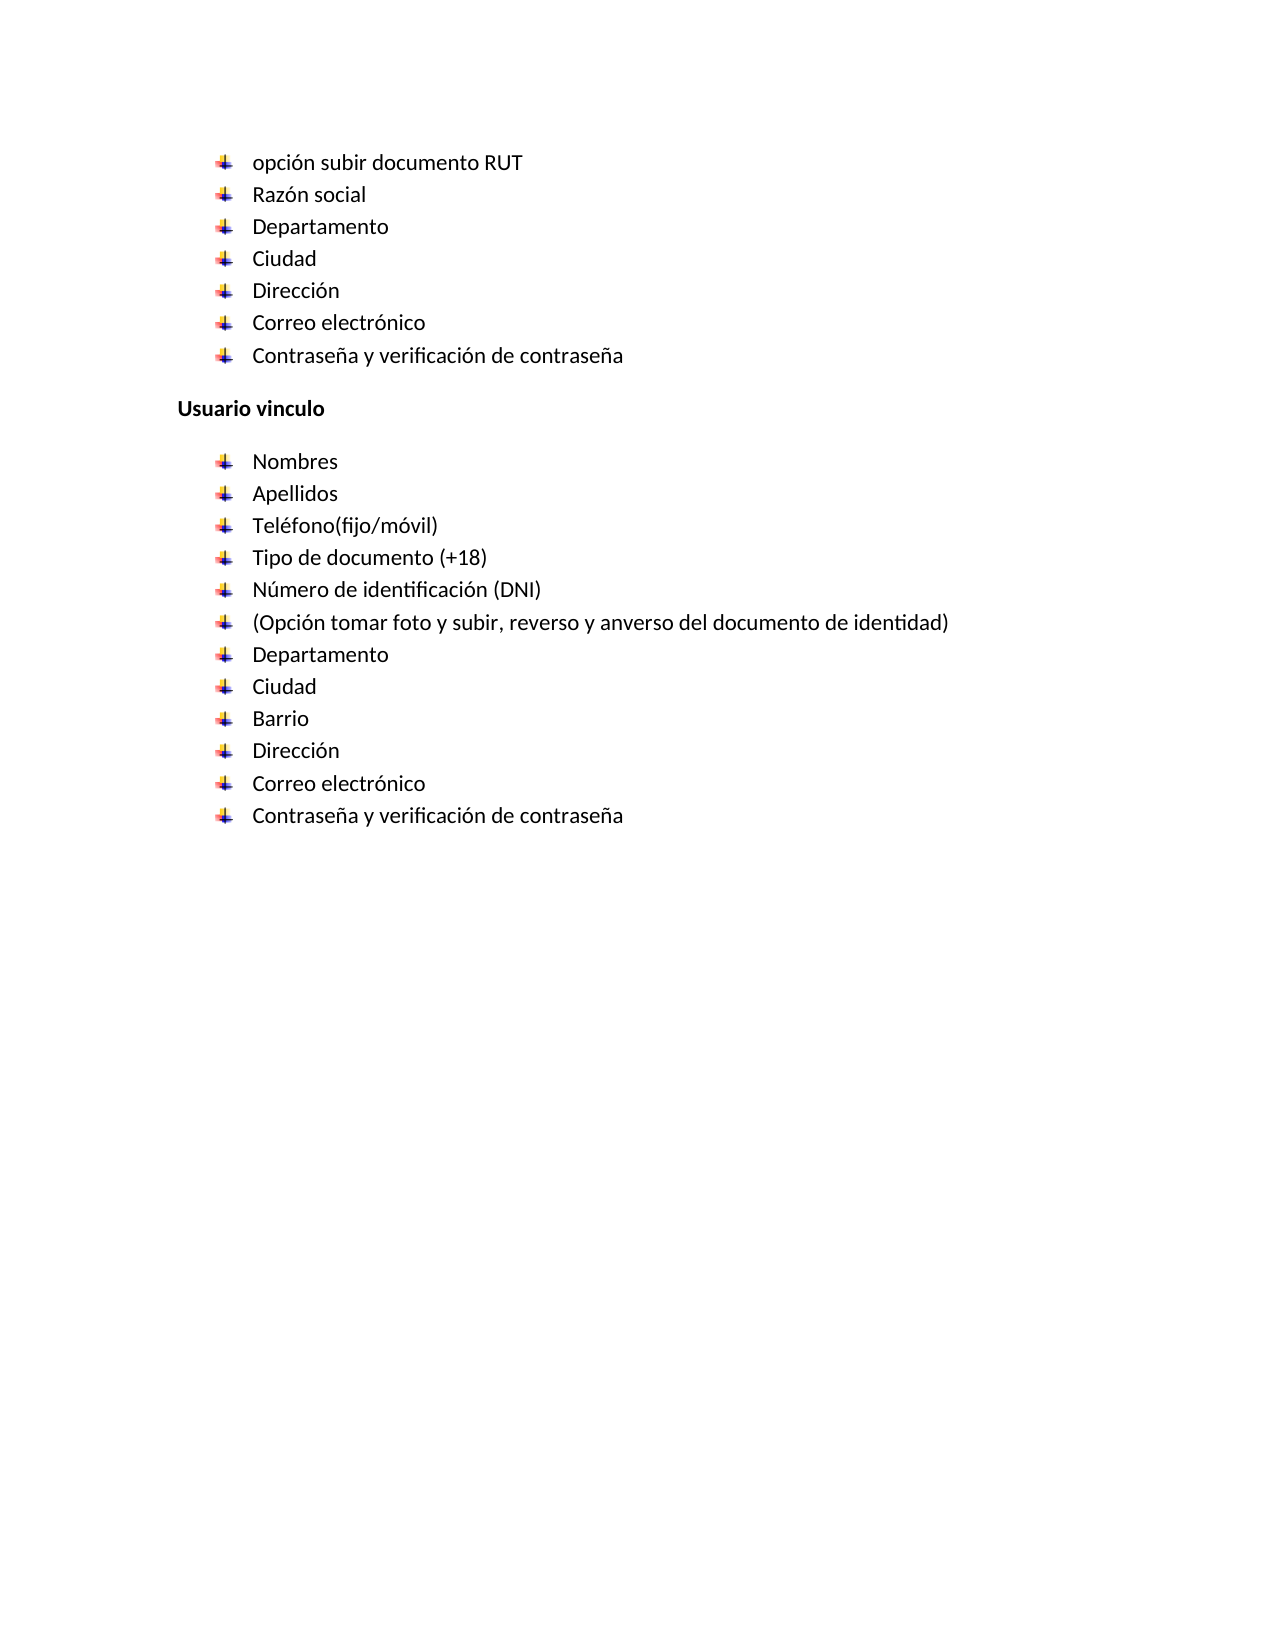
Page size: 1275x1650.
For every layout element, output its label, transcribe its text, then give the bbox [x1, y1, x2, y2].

picture [215, 516, 233, 534]
picture [215, 613, 233, 630]
picture [215, 484, 233, 502]
text Usuario vinculo [177, 394, 1098, 422]
list Barrio [215, 704, 1098, 732]
picture [215, 346, 233, 364]
picture [215, 282, 233, 299]
list Contraseña y verificación de contraseña [215, 801, 1098, 829]
picture [215, 806, 233, 824]
list Número de identificación (DNI) [215, 576, 1098, 603]
list Departamento [215, 640, 1098, 668]
picture [215, 645, 233, 663]
list Tipo de documento (+18) [215, 543, 1098, 571]
list Correo electrónico [215, 308, 1098, 337]
list Correo electrónico [215, 769, 1098, 797]
picture [215, 677, 233, 695]
list (Opción tomar foto y subir, reverso y anverso del documento de identidad) [215, 608, 1098, 636]
list Razón social [215, 180, 1098, 208]
list Ciudad [215, 244, 1098, 272]
picture [215, 153, 233, 170]
picture [215, 742, 233, 759]
list opción subir documento RUT [215, 148, 1098, 176]
list Nombres [215, 447, 1098, 475]
picture [215, 314, 233, 331]
picture [215, 217, 233, 235]
list Teléfono(fijo/móvil) [215, 511, 1098, 539]
list Dirección [215, 276, 1098, 304]
picture [215, 581, 233, 598]
list Ciudad [215, 672, 1098, 700]
picture [215, 774, 233, 791]
picture [215, 249, 233, 267]
picture [215, 185, 233, 202]
list Contraseña y verificación de contraseña [215, 341, 1098, 369]
picture [215, 710, 233, 727]
list Apellidos [215, 479, 1098, 507]
picture [215, 549, 233, 566]
list Departamento [215, 212, 1098, 240]
picture [215, 452, 233, 470]
list Dirección [215, 736, 1098, 764]
